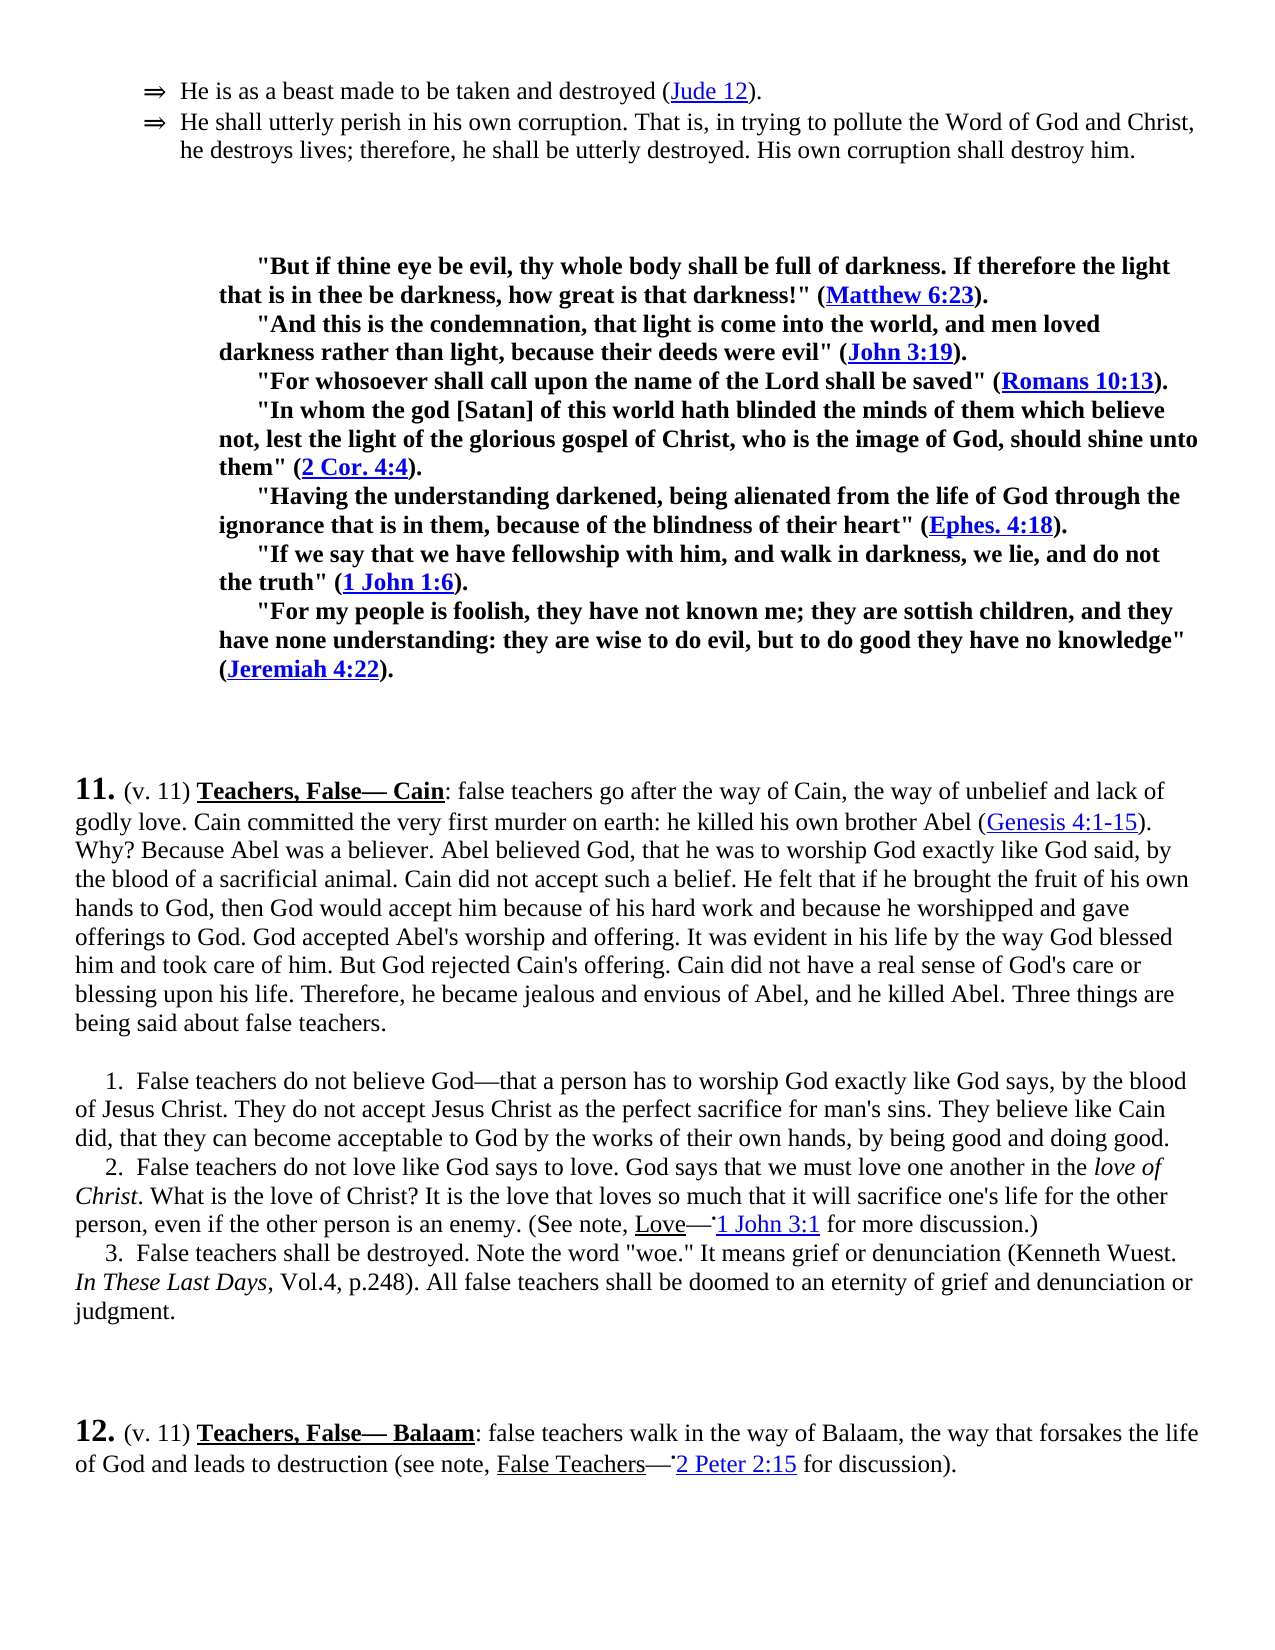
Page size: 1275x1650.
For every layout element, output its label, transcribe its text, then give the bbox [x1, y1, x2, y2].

text "If we say that we have fellowship with him, and walk in darkness, we lie, and do not the truth" (1 John 1:6). [219, 539, 1200, 596]
text "And this is the condemnation, that light is come into the world, and men loved darkness rather than light, because their deeds were evil" (John 3:19). [219, 309, 1200, 366]
text "For my people is foolish, they have not known me; they are sottish children, and they have none understanding: they are wise to do evil, but to do good they have no knowledge" (Jeremiah 4:22). [219, 596, 1200, 682]
text "But if thine eye be evil, thy whole body shall be full of darkness. If therefore the light that is in thee be darkness, how great is that darkness!" (Matthew 6:23). [219, 251, 1200, 309]
text 2. False teachers do not love like God says to love. God says that we must love one another in the love of Christ. What is the love of Christ? It is the love that loves so much that it will sacrifice one's life for the other person, even if the other person is an enemy. (See note, Love—•1 John 3:1 for more discussion.) [75, 1152, 1200, 1238]
text "In whom the god [Satan] of this world hath blinded the minds of them which believe not, lest the light of the glorious gospel of Christ, who is the image of God, should shine unto them" (2 Cor. 4:4). [219, 395, 1200, 481]
text "Having the understanding darkened, being alienated from the life of God through the ignorance that is in them, because of the blindness of their heart" (Ephes. 4:18). [219, 481, 1200, 539]
text ⇒ He shall utterly perish in his own corruption. That is, in trying to pollute the Word of God and Christ, he destroys lives; therefore, he shall be utterly destroyed. His own corruption shall destroy him. [142, 105, 1200, 164]
text "For whosoever shall call upon the name of the Lord shall be saved" (Romans 10:13). [219, 366, 1200, 395]
text 12. (v. 11) Teachers, False— Balaam: false teachers walk in the way of Balaam, the way that forsakes the life of God and leads to destruction (see note, False Teachers—•2 Peter 2:15 for discussion). [75, 1412, 1200, 1477]
text 3. False teachers shall be destroyed. Note the word "woe." It means grief or denunciation (Kenneth Wuest. In These Last Days, Vol.4, p.248). All false teachers shall be doomed to an eternity of grief and denunciation or judgment. [75, 1238, 1200, 1324]
text 1. False teachers do not believe God—that a person has to worship God exactly like God says, by the blood of Jesus Christ. They do not accept Jesus Christ as the perfect sacrifice for man's sins. They believe like Cain did, that they can become acceptable to God by the works of their own hands, by being good and doing good. [75, 1066, 1200, 1152]
text 11. (v. 11) Teachers, False— Cain: false teachers go after the way of Cain, the way of unbelief and lack of godly love. Cain committed the very first murder on earth: he killed his own brother Abel (Genesis 4:1-15). Why? Because Abel was a believer. Abel believed God, that he was to worship God exactly like God said, by the blood of a sacrificial animal. Cain did not accept such a belief. He felt that if he brought the fruit of his own hands to God, then God would accept him because of his hard work and because he worshipped and gave offerings to God. God accepted Abel's worship and offering. It was evident in his life by the way God blessed him and took care of him. But God rejected Cain's offering. Cain did not have a real sense of God's care or blessing upon his life. Therefore, he became jealous and envious of Abel, and he killed Abel. Three things are being said about false teachers. [75, 769, 1200, 1037]
text ⇒ He is as a beast made to be taken and destroyed (Jude 12). [142, 75, 1200, 105]
